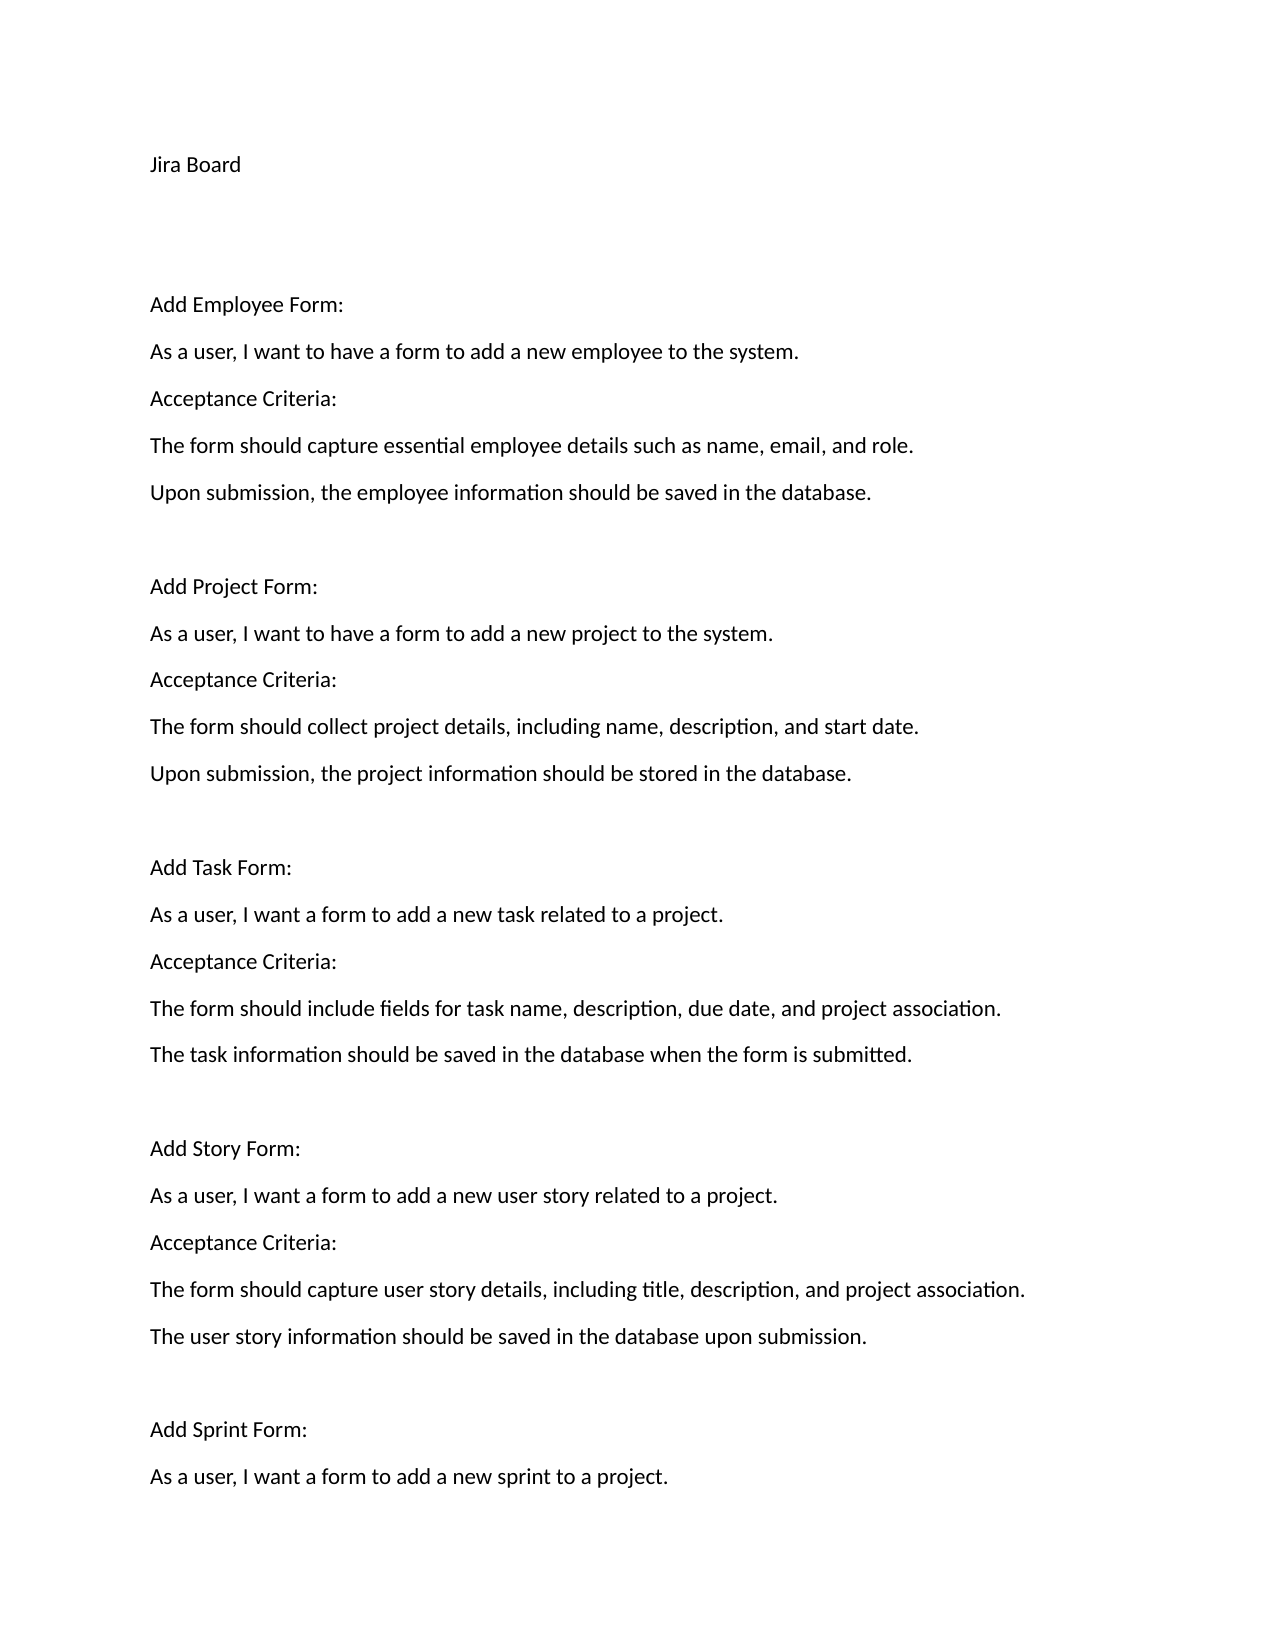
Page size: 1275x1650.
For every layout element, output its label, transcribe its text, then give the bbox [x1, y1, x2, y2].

text As a user, I want to have a form to add a new employee to the system. [150, 337, 1125, 366]
text As a user, I want a form to add a new user story related to a project. [150, 1181, 1125, 1209]
text The task information should be saved in the database when the form is submitted. [150, 1041, 1125, 1069]
text Acceptance Criteria: [150, 947, 1125, 975]
text Add Story Form: [150, 1134, 1125, 1162]
text The user story information should be saved in the database upon submission. [150, 1322, 1125, 1350]
text Acceptance Criteria: [150, 384, 1125, 412]
text The form should capture user story details, including title, description, and project association. [150, 1275, 1125, 1303]
text Jira Board [150, 150, 1125, 178]
text The form should collect project details, including name, description, and start date. [150, 712, 1125, 741]
text Add Employee Form: [150, 291, 1125, 319]
text Add Task Form: [150, 853, 1125, 881]
text Acceptance Criteria: [150, 666, 1125, 694]
text The form should include fields for task name, description, due date, and project association. [150, 994, 1125, 1022]
text As a user, I want a form to add a new sprint to a project. [150, 1462, 1125, 1491]
text The form should capture essential employee details such as name, email, and role. [150, 431, 1125, 459]
text Add Sprint Form: [150, 1416, 1125, 1444]
text Acceptance Criteria: [150, 1228, 1125, 1256]
text As a user, I want a form to add a new task related to a project. [150, 900, 1125, 928]
text Upon submission, the project information should be stored in the database. [150, 759, 1125, 787]
text Add Project Form: [150, 572, 1125, 600]
text As a user, I want to have a form to add a new project to the system. [150, 619, 1125, 647]
text Upon submission, the employee information should be saved in the database. [150, 478, 1125, 506]
